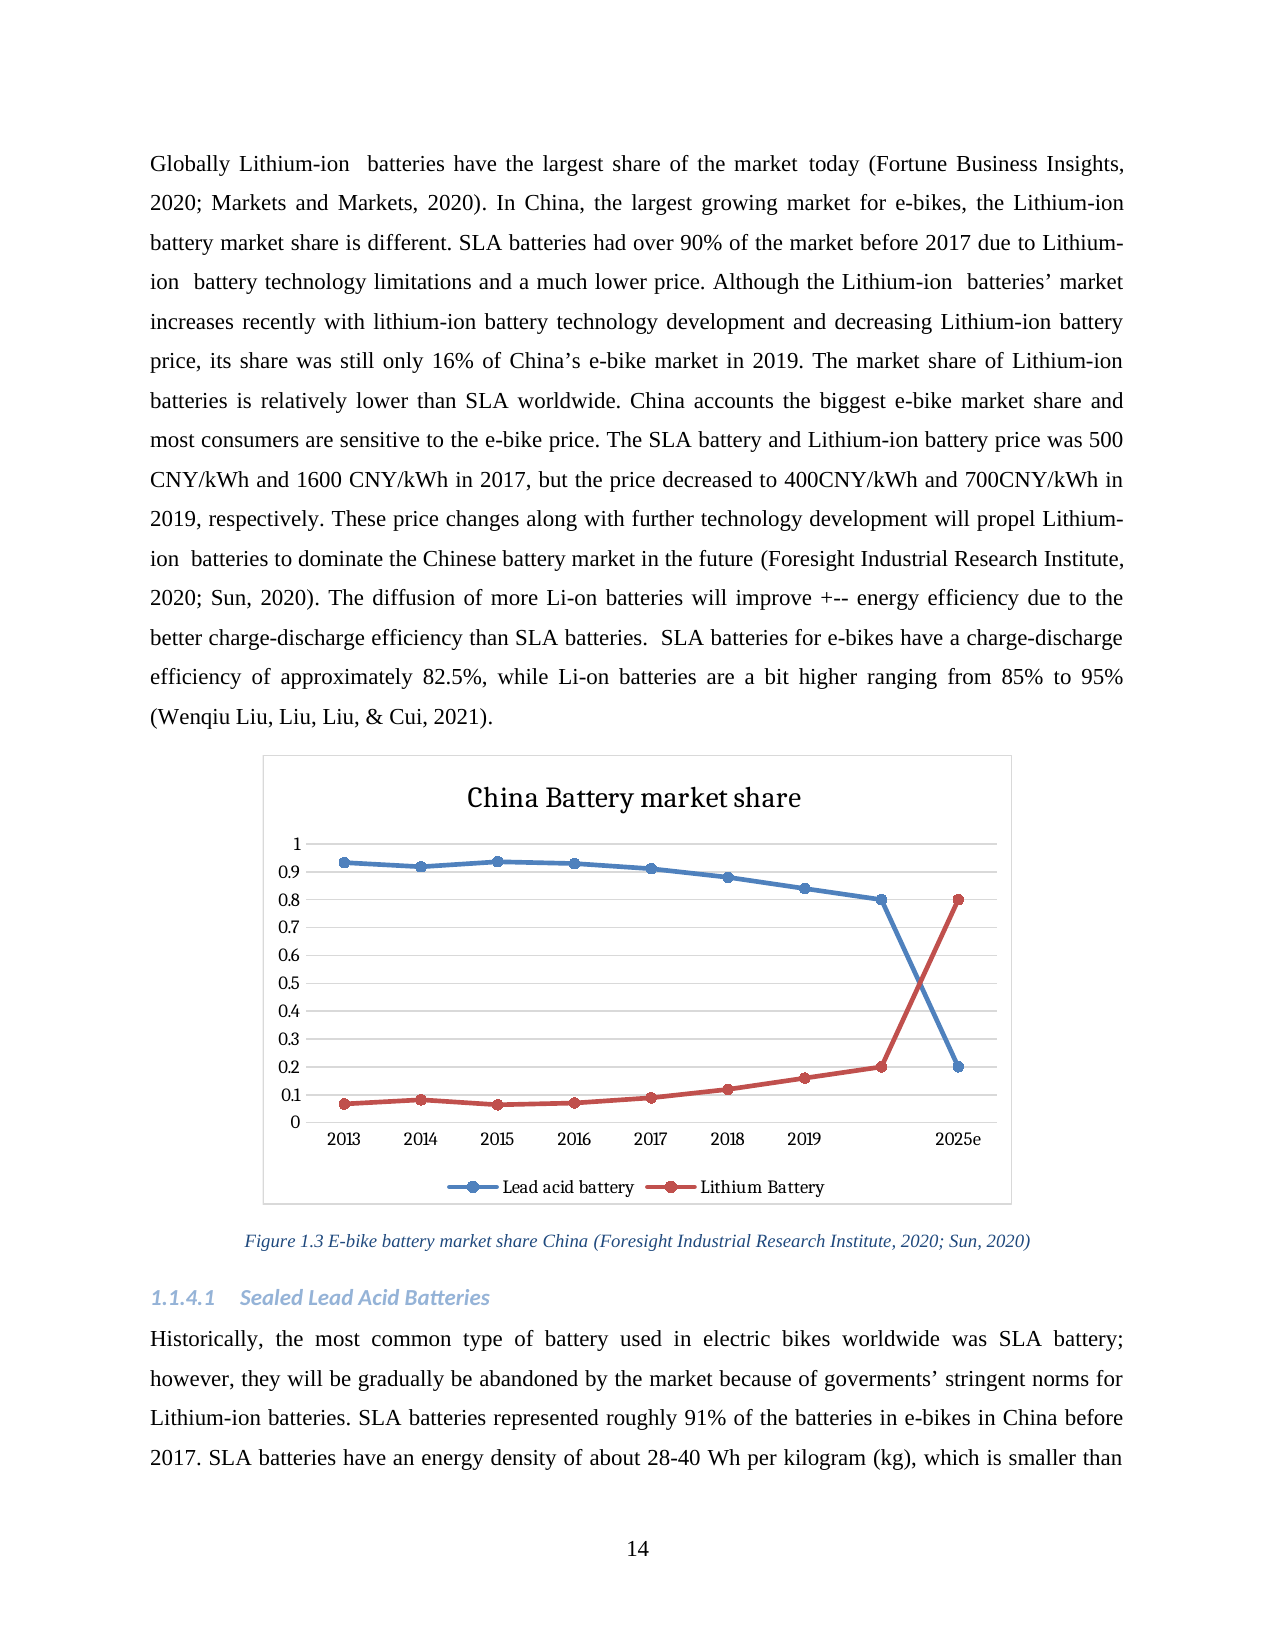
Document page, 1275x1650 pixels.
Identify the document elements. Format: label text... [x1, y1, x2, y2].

text Figure 1.3 E-bike battery market share China (Foresight Industrial Research Institute, 2020; Sun, 2020) [150, 1230, 1125, 1252]
text Globally Lithium-ion batteries have the largest share of the market today (Fortune Business Insights, 2020; Markets and Markets, 2020). In China, the largest growing market for e-bikes, the Lithium-ion battery market share is different. SLA batteries had over 90% of the market before 2017 due to Lithium-ion battery technology limitations and a much lower price. Although the Lithium-ion batteries’ market increases recently with lithium-ion battery technology development and decreasing Lithium-ion battery price, its share was still only 16% of China’s e-bike market in 2019. The market share of Lithium-ion batteries is relatively lower than SLA worldwide. China accounts the biggest e-bike market share and most consumers are sensitive to the e-bike price. The SLA battery and Lithium-ion battery price was 500 CNY/kWh and 1600 CNY/kWh in 2017, but the price decreased to 400CNY/kWh and 700CNY/kWh in 2019, respectively. These price changes along with further technology development will propel Lithium-ion batteries to dominate the Chinese battery market in the future (Foresight Industrial Research Institute, 2020; Sun, 2020). The diffusion of more Li-on batteries will improve +-- energy efficiency due to the better charge-discharge efficiency than SLA batteries. SLA batteries for e-bikes have a charge-discharge efficiency of approximately 82.5%, while Li-on batteries are a bit higher ranging from 85% to 95% (Wenqiu Liu, Liu, Liu, & Cui, 2021). [150, 150, 1125, 729]
subtitle Sealed Lead Acid Batteries [150, 1283, 1125, 1311]
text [150, 1325, 1125, 1470]
